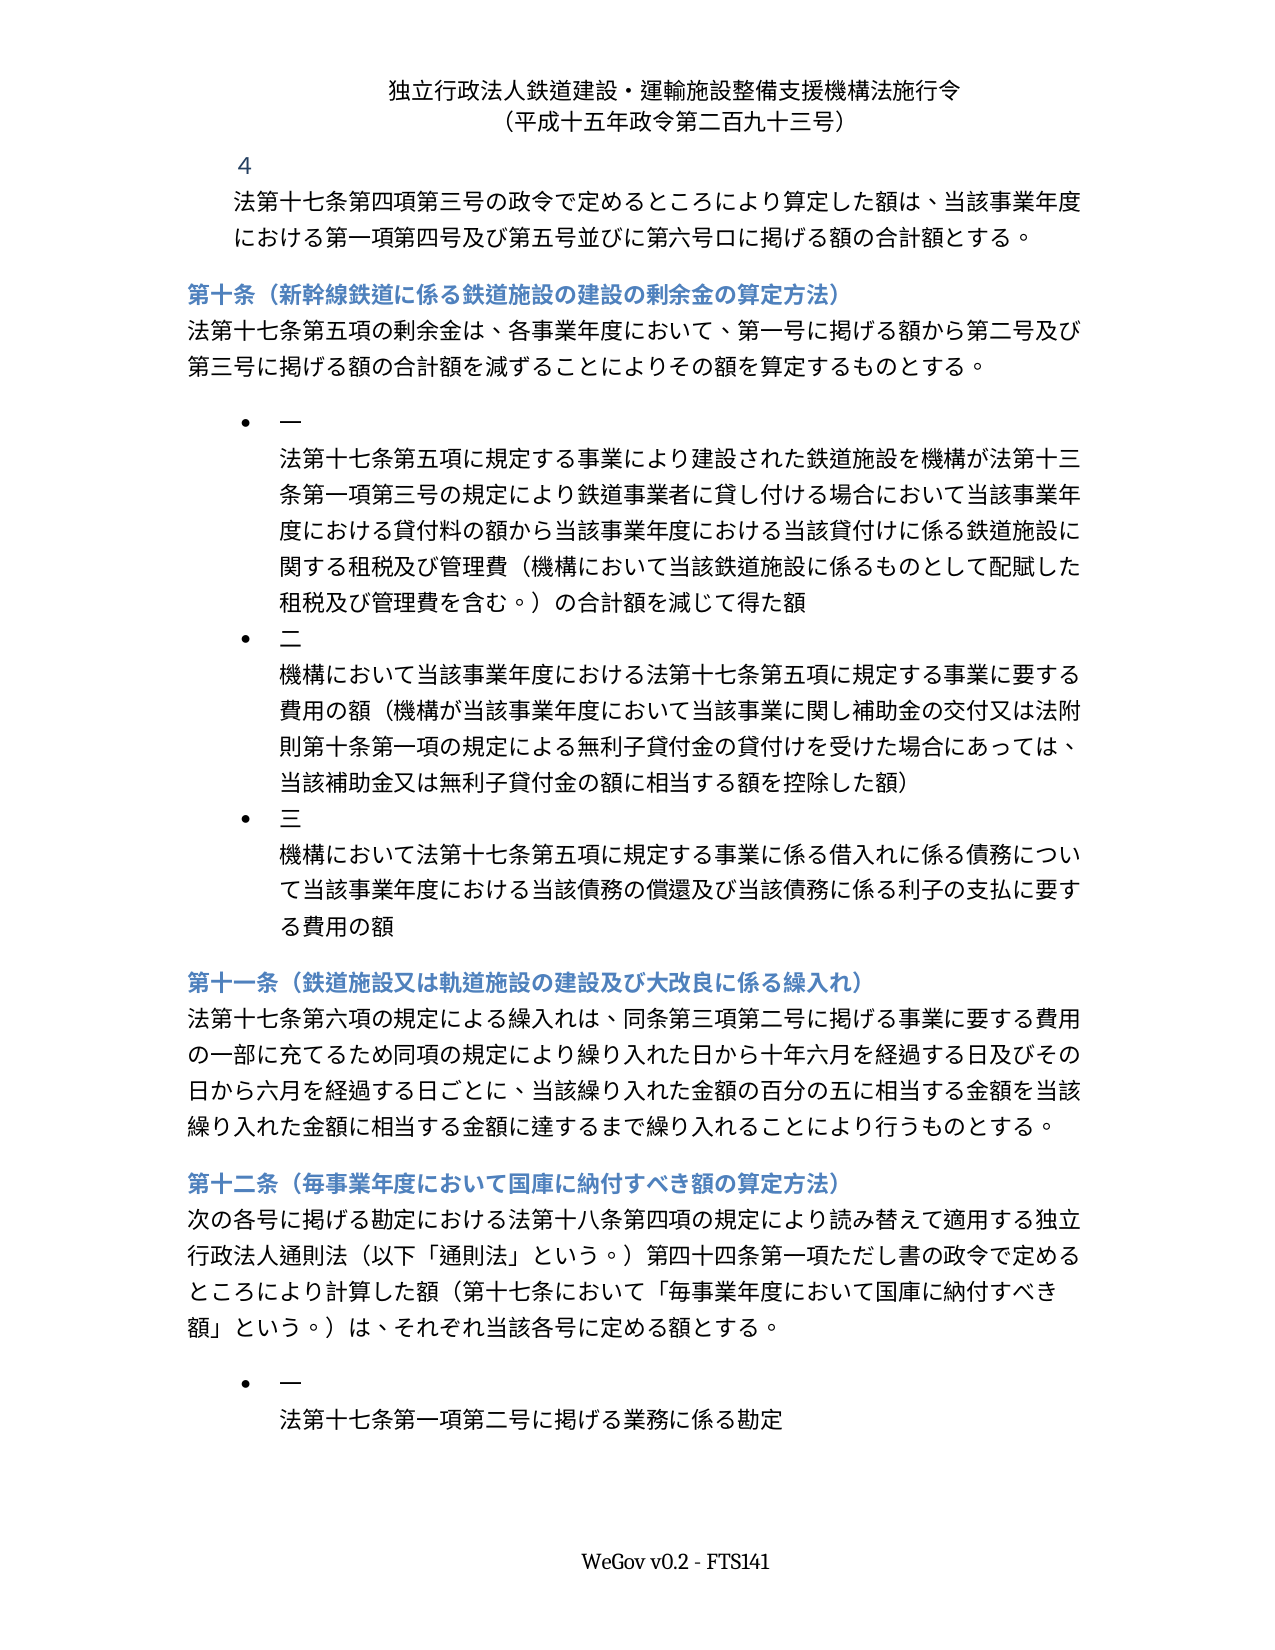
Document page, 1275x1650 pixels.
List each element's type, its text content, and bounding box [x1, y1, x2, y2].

text 法第十七条第六項の規定による繰入れは、同条第三項第二号に掲げる事業に要する費用の一部に充てるため同項の規定により繰り入れた日から十年六月を経過する日及びその日から六月を経過する日ごとに、当該繰り入れた金額の百分の五に相当する金額を当該繰り入れた金額に相当する金額に達するまで繰り入れることにより行うものとする。 [187, 1003, 1087, 1142]
subtitle 第十条（新幹線鉄道に係る鉄道施設の建設の剰余金の算定方法） [187, 279, 1087, 310]
text 次の各号に掲げる勘定における法第十八条第四項の規定により読み替えて適用する独立行政法人通則法（以下「通則法」という。）第四十四条第一項ただし書の政令で定めるところにより計算した額（第十七条において「毎事業年度において国庫に納付すべき額」という。）は、それぞれ当該各号に定める額とする。 [187, 1204, 1087, 1343]
list 三 機構において法第十七条第五項に規定する事業に係る借入れに係る債務について当該事業年度における当該債務の償還及び当該債務に係る利子の支払に要する費用の額 [242, 803, 1087, 942]
subtitle 第十一条（鉄道施設又は軌道施設の建設及び大改良に係る繰入れ） [187, 967, 1087, 998]
subtitle 第十二条（毎事業年度において国庫に納付すべき額の算定方法） [187, 1168, 1087, 1199]
list 一 法第十七条第五項に規定する事業により建設された鉄道施設を機構が法第十三条第一項第三号の規定により鉄道事業者に貸し付ける場合において当該事業年度における貸付料の額から当該事業年度における当該貸付けに係る鉄道施設に関する租税及び管理費（機構において当該鉄道施設に係るものとして配賦した租税及び管理費を含む。）の合計額を減じて得た額 [242, 407, 1087, 618]
text 法第十七条第四項第三号の政令で定めるところにより算定した額は、当該事業年度における第一項第四号及び第五号並びに第六号ロに掲げる額の合計額とする。 [233, 186, 1087, 253]
list 二 機構において当該事業年度における法第十七条第五項に規定する事業に要する費用の額（機構が当該事業年度において当該事業に関し補助金の交付又は法附則第十条第一項の規定による無利子貸付金の貸付けを受けた場合にあっては、当該補助金又は無利子貸付金の額に相当する額を控除した額） [242, 623, 1087, 798]
text 法第十七条第五項の剰余金は、各事業年度において、第一号に掲げる額から第二号及び第三号に掲げる額の合計額を減ずることによりその額を算定するものとする。 [187, 314, 1087, 382]
list 一 法第十七条第一項第二号に掲げる業務に係る勘定 イに掲げる額からロに掲げる額を減じて得た額 [242, 1368, 1087, 1466]
subtitle ４ [233, 150, 1087, 181]
